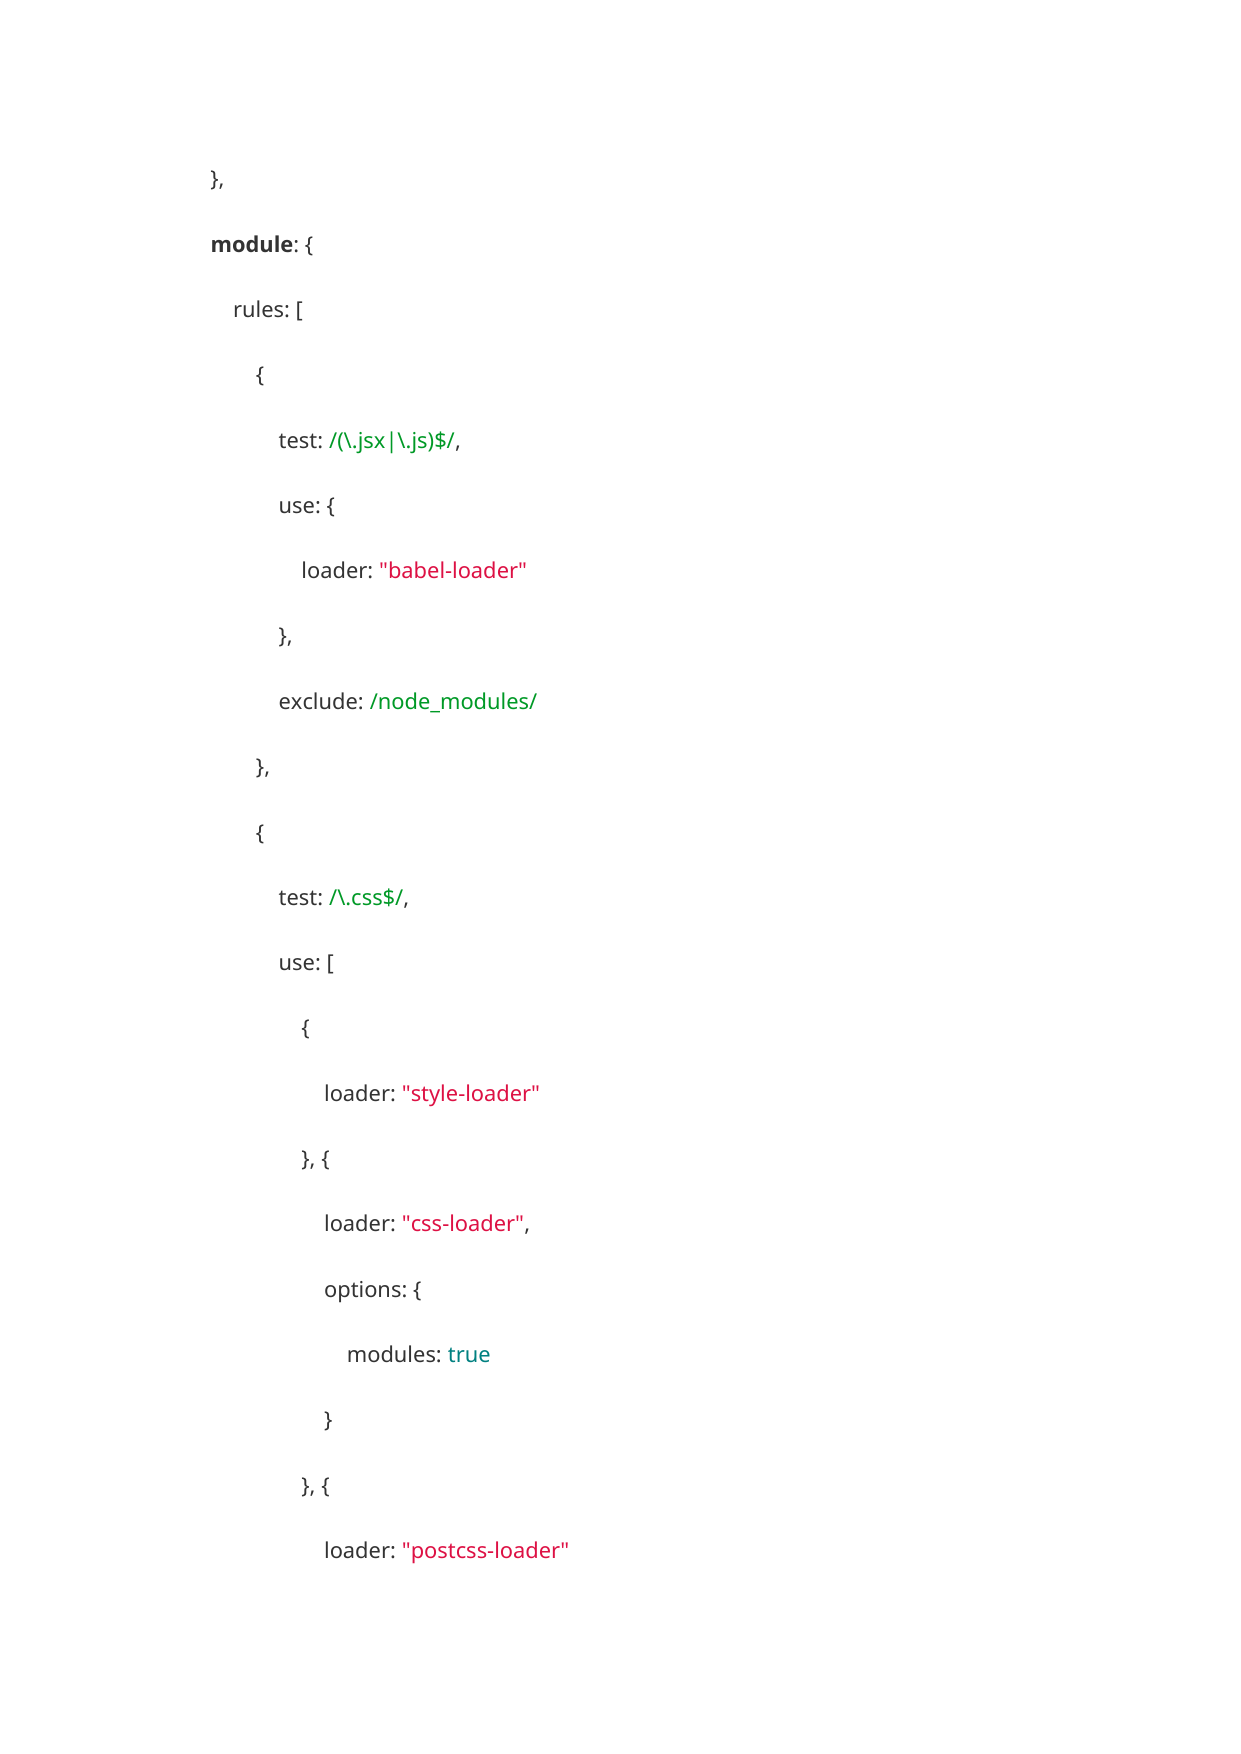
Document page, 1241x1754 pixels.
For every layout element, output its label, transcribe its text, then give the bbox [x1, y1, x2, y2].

text test: /\.css$/, [187, 880, 1053, 913]
text loader: "postcss-loader" [187, 1533, 1053, 1566]
text }, { [187, 1142, 1053, 1174]
text rules: [ [187, 293, 1053, 325]
text module: { [187, 227, 1053, 260]
text modules: true [187, 1338, 1053, 1370]
text exclude: /node_modules/ [187, 684, 1053, 717]
text use: [ [187, 946, 1053, 978]
text { [187, 1011, 1053, 1043]
text test: /(\.jsx|\.js)$/, [187, 423, 1053, 456]
text }, [187, 750, 1053, 782]
text }, [187, 162, 1053, 194]
text }, { [187, 1468, 1053, 1501]
text use: { [187, 488, 1053, 521]
text { [187, 358, 1053, 390]
text loader: "style-loader" [187, 1076, 1053, 1109]
text { [187, 815, 1053, 848]
text loader: "css-loader", [187, 1207, 1053, 1239]
text }, [187, 619, 1053, 652]
text options: { [187, 1272, 1053, 1305]
text } [187, 1403, 1053, 1435]
text loader: "babel-loader" [187, 554, 1053, 586]
